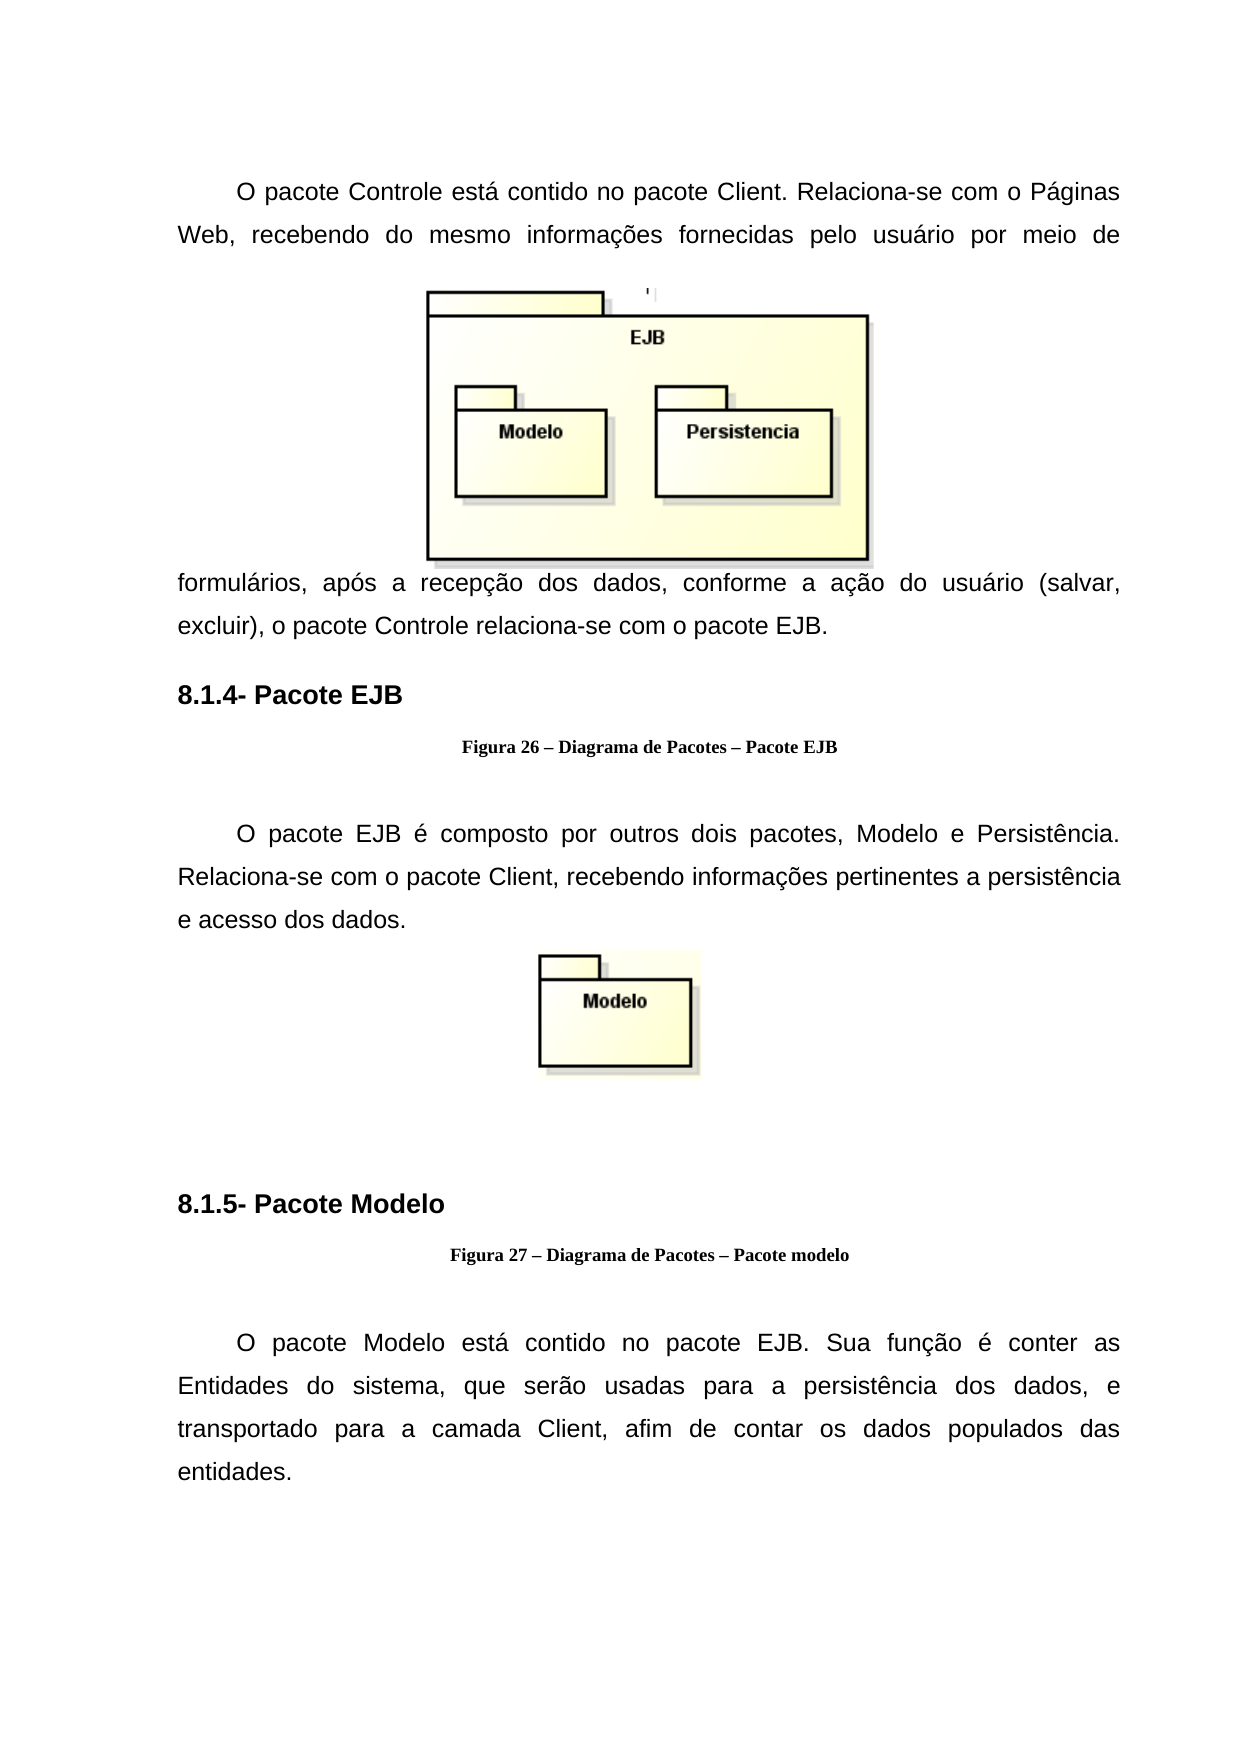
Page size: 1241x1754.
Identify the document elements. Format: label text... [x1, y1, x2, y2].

text Figura 26 – Diagrama de Pacotes – Pacote EJB [177, 736, 1122, 757]
subtitle 8.1.5- Pacote Modelo [177, 1188, 1122, 1219]
picture [537, 950, 702, 1079]
text O pacote EJB é composto por outros dois pacotes, Modelo e Persistência. Relaciona-se com o pacote Client, recebendo informações pertinentes a persistência e acesso dos dados. [177, 819, 1122, 934]
text O pacote Modelo está contido no pacote EJB. Sua função é conter as Entidades do sistema, que serão usadas para a persistência dos dados, e transportado para a camada Client, afim de contar os dados populados das entidades. [177, 1328, 1122, 1486]
picture [425, 288, 874, 569]
text Figura 27 – Diagrama de Pacotes – Pacote modelo [177, 1244, 1122, 1266]
subtitle 8.1.4- Pacote EJB [177, 679, 1122, 711]
